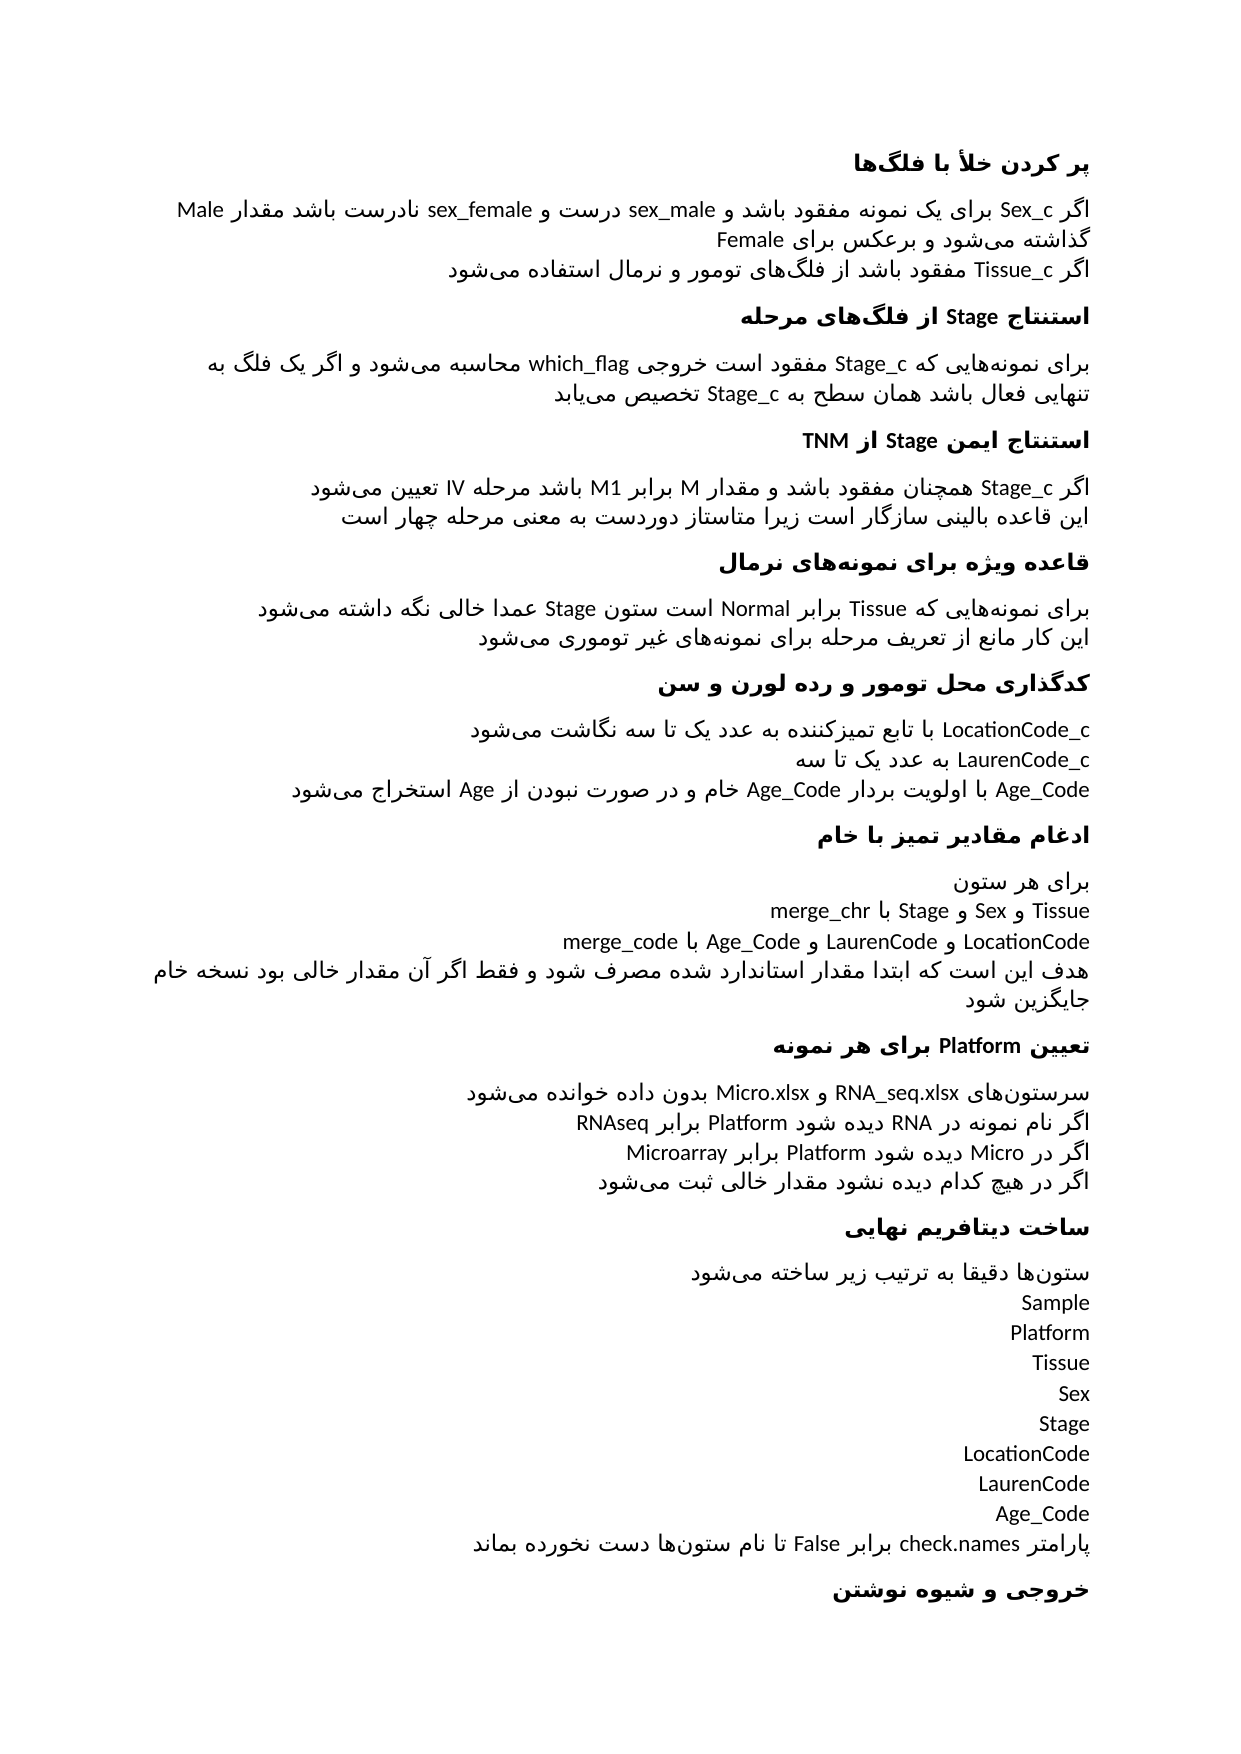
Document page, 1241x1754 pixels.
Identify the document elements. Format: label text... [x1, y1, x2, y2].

text اگر Stage_c همچنان مفقود باشد و مقدار M برابر M1 باشد مرحله IV تعیین می‌شود این قاعده بالینی سازگار است زیرا متاستاز دوردست به معنی مرحله چهار است [150, 473, 1090, 530]
text پر کردن خلأ با فلگ‌ها [150, 150, 1090, 177]
text قاعده ویژه برای نمونه‌های نرمال [150, 549, 1090, 575]
text برای نمونه‌هایی که Stage_c مفقود است خروجی which_flag محاسبه می‌شود و اگر یک فلگ به تنهایی فعال باشد همان سطح به Stage_c تخصیص می‌یابد [150, 349, 1090, 407]
text ستون‌ها دقیقا به ترتیب زیر ساخته می‌شود Sample Platform Tissue Sex Stage LocationCode LaurenCode Age_Code پارامتر check.names برابر False تا نام ستون‌ها دست نخورده بماند [150, 1259, 1090, 1558]
text LocationCode_c با تابع تمیزکننده به عدد یک تا سه نگاشت می‌شود LaurenCode_c به عدد یک تا سه Age_Code با اولویت بردار Age_Code خام و در صورت نبودن از Age استخراج می‌شود [150, 715, 1090, 803]
text استنتاج Stage از فلگ‌های مرحله [150, 302, 1090, 331]
text تعیین Platform برای هر نمونه [150, 1031, 1090, 1059]
text اگر Sex_c برای یک نمونه مفقود باشد و sex_male درست و sex_female نادرست باشد مقدار Male گذاشته می‌شود و برعکس برای Female اگر Tissue_c مفقود باشد از فلگ‌های تومور و نرمال استفاده می‌شود [150, 195, 1090, 284]
text استنتاج ایمن Stage از TNM [150, 426, 1090, 454]
text ساخت دیتافریم نهایی [150, 1214, 1090, 1240]
text ادغام مقادیر تمیز با خام [150, 822, 1090, 849]
text خروجی و شیوه نوشتن [150, 1576, 1090, 1603]
text سرستون‌های RNA_seq.xlsx و Micro.xlsx بدون داده خوانده می‌شود اگر نام نمونه در RNA دیده شود Platform برابر RNAseq اگر در Micro دیده شود Platform برابر Microarray اگر در هیچ کدام دیده نشود مقدار خالی ثبت می‌شود [150, 1078, 1090, 1195]
text برای نمونه‌هایی که Tissue برابر Normal است ستون Stage عمدا خالی نگه داشته می‌شود این کار مانع از تعریف مرحله برای نمونه‌های غیر توموری می‌شود [150, 594, 1090, 651]
text کدگذاری محل تومور و رده لورن و سن [150, 670, 1090, 696]
text برای هر ستون Tissue و Sex و Stage با merge_chr LocationCode و LaurenCode و Age_Code با merge_code هدف این است که ابتدا مقدار استاندارد شده مصرف شود و فقط اگر آن مقدار خالی بود نسخه خام جایگزین شود [150, 868, 1090, 1012]
